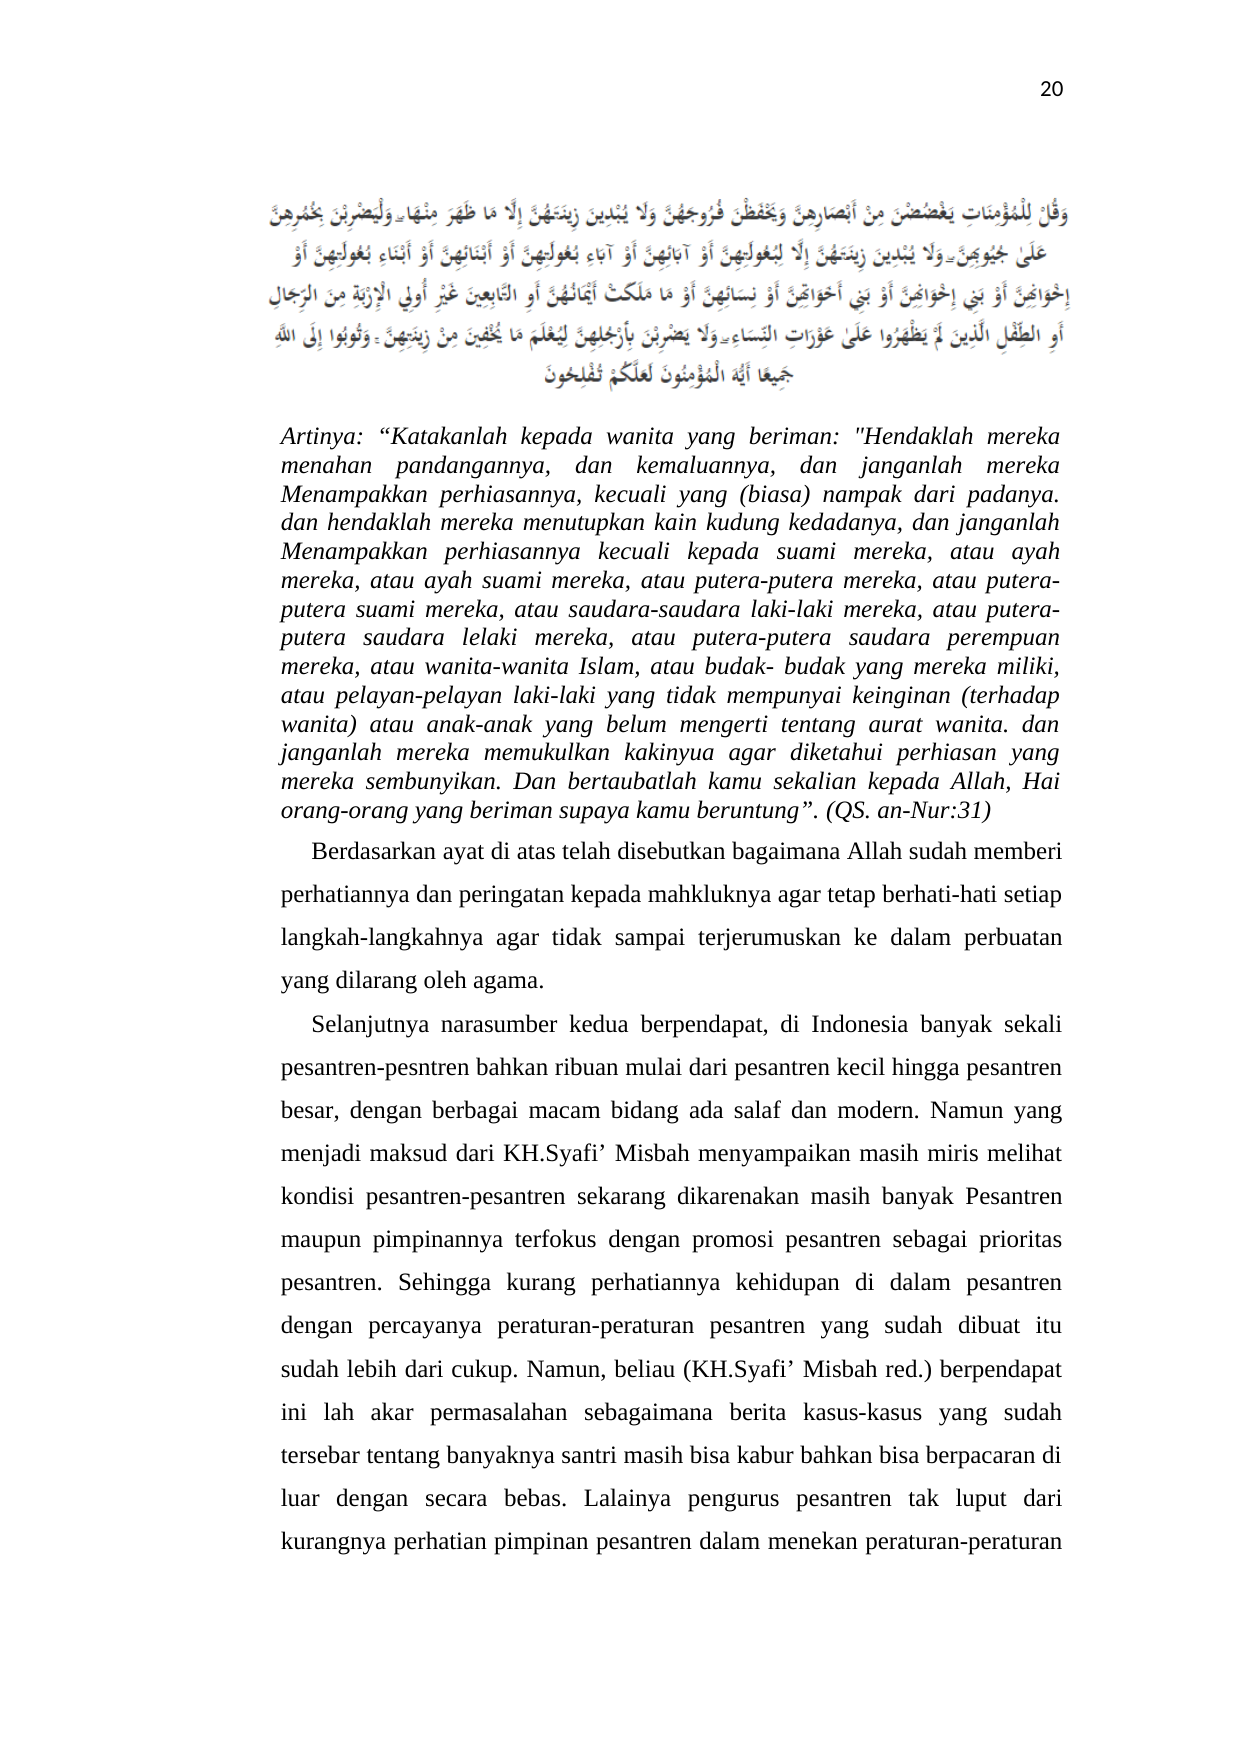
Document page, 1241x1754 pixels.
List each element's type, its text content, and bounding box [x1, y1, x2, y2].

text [281, 1009, 1063, 1555]
text Artinya: “Katakanlah kepada wanita yang beriman: "Hendaklah mereka menahan pandangannya, dan kemaluannya, dan janganlah mereka Menampakkan perhiasannya, kecuali yang (biasa) nampak dari padanya. dan hendaklah mereka menutupkan kain kudung kedadanya, dan janganlah Menampakkan perhiasannya kecuali kepada suami mereka, atau ayah mereka, atau ayah suami mereka, atau putera-putera mereka, atau putera-putera suami mereka, atau saudara-saudara laki-laki mereka, atau putera-putera saudara lelaki mereka, atau putera-putera saudara perempuan mereka, atau wanita-wanita Islam, atau budak- budak yang mereka miliki, atau pelayan-pelayan laki-laki yang tidak mempunyai keinginan (terhadap wanita) atau anak-anak yang belum mengerti tentang aurat wanita. dan janganlah mereka memukulkan kakinyua agar diketahui perhiasan yang mereka sembunyikan. Dan bertaubatlah kamu sekalian kepada Allah, Hai orang-orang yang beriman supaya kamu beruntung”. (QS. an-Nur:31) [281, 421, 1063, 824]
picture [258, 189, 1095, 402]
text Berdasarkan ayat di atas telah disebutkan bagaimana Allah sudah memberi perhatiannya dan peringatan kepada mahkluknya agar tetap berhati-hati setiap langkah-langkahnya agar tidak sampai terjerumuskan ke dalam perbuatan yang dilarang oleh agama. [281, 836, 1063, 994]
